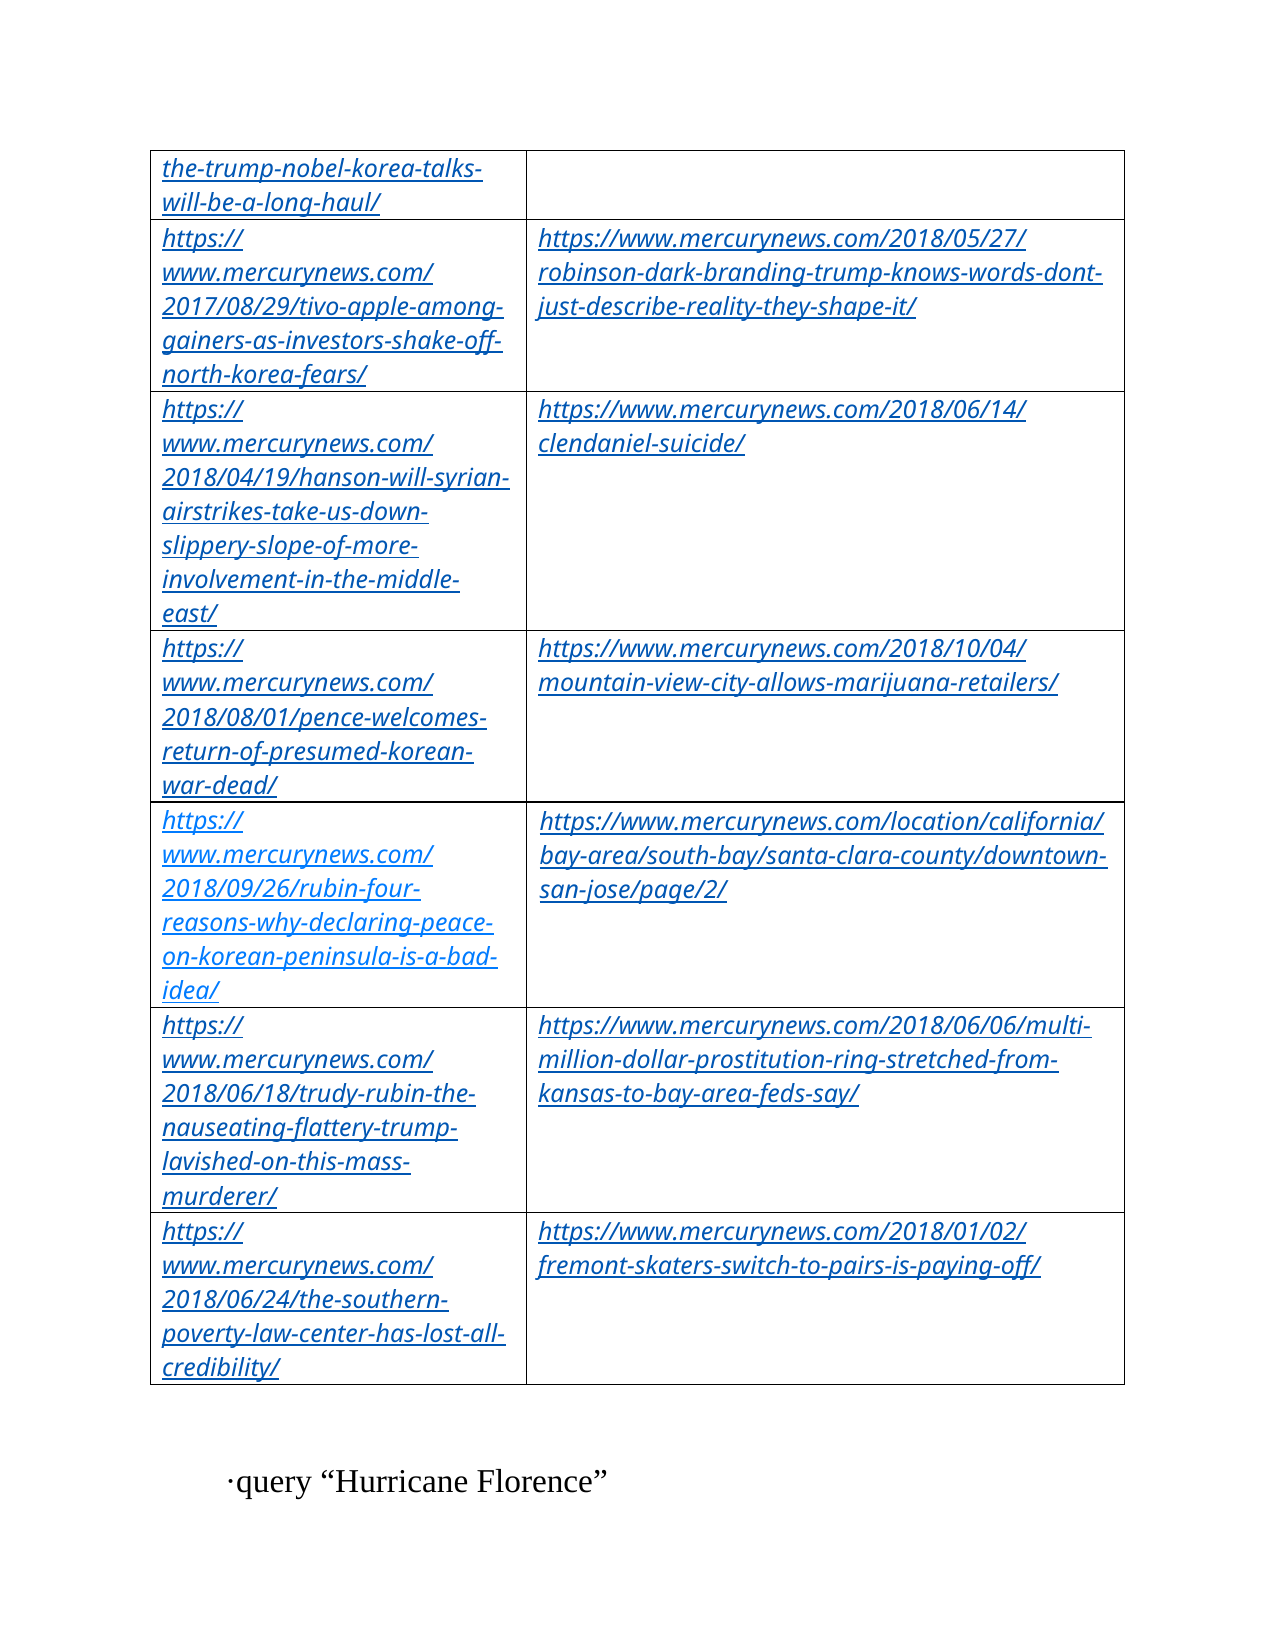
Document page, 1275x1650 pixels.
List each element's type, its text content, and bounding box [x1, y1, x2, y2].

table_cell https://www.mercurynews.com/2018/06/14/clendaniel-suicide/ [527, 392, 1124, 630]
table_cell [527, 803, 1124, 1007]
text ·query “Hurricane Florence” [225, 1461, 1125, 1499]
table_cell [527, 151, 1124, 219]
table_cell https://www.mercurynews.com/2018/01/02/fremont-skaters-switch-to-pairs-is-paying-off/ [527, 1213, 1124, 1383]
table_cell https://www.mercurynews.com/2018/09/26/rubin-four-reasons-why-declaring-peace-on-korean-peninsula-is-a-bad-idea/ [151, 803, 526, 1007]
table_cell https://www.mercurynews.com/2018/06/24/the-southern-poverty-law-center-has-lost-all-credibility/ [151, 1213, 526, 1383]
table_cell https://www.mercurynews.com/2018/06/06/multi-million-dollar-prostitution-ring-stretched-from-kansas-to-bay-area-feds-say/ [527, 1008, 1124, 1212]
table_cell https://www.mercurynews.com/2017/08/29/tivo-apple-among-gainers-as-investors-shake-off-north-korea-fears/ [151, 220, 526, 391]
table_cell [151, 151, 526, 219]
table_cell https://www.mercurynews.com/2018/08/01/pence-welcomes-return-of-presumed-korean-war-dead/ [151, 631, 526, 801]
table_cell https://www.mercurynews.com/2018/06/18/trudy-rubin-the-nauseating-flattery-trump-lavished-on-this-mass-murderer/ [151, 1008, 526, 1212]
table_cell https://www.mercurynews.com/2018/10/04/mountain-view-city-allows-marijuana-retailers/ [527, 631, 1124, 801]
table_cell https://www.mercurynews.com/2018/05/27/robinson-dark-branding-trump-knows-words-dont-just-describe-reality-they-shape-it/ [527, 220, 1124, 391]
table_cell https://www.mercurynews.com/2018/04/19/hanson-will-syrian-airstrikes-take-us-down-slippery-slope-of-more-involvement-in-the-middle-east/ [151, 392, 526, 630]
